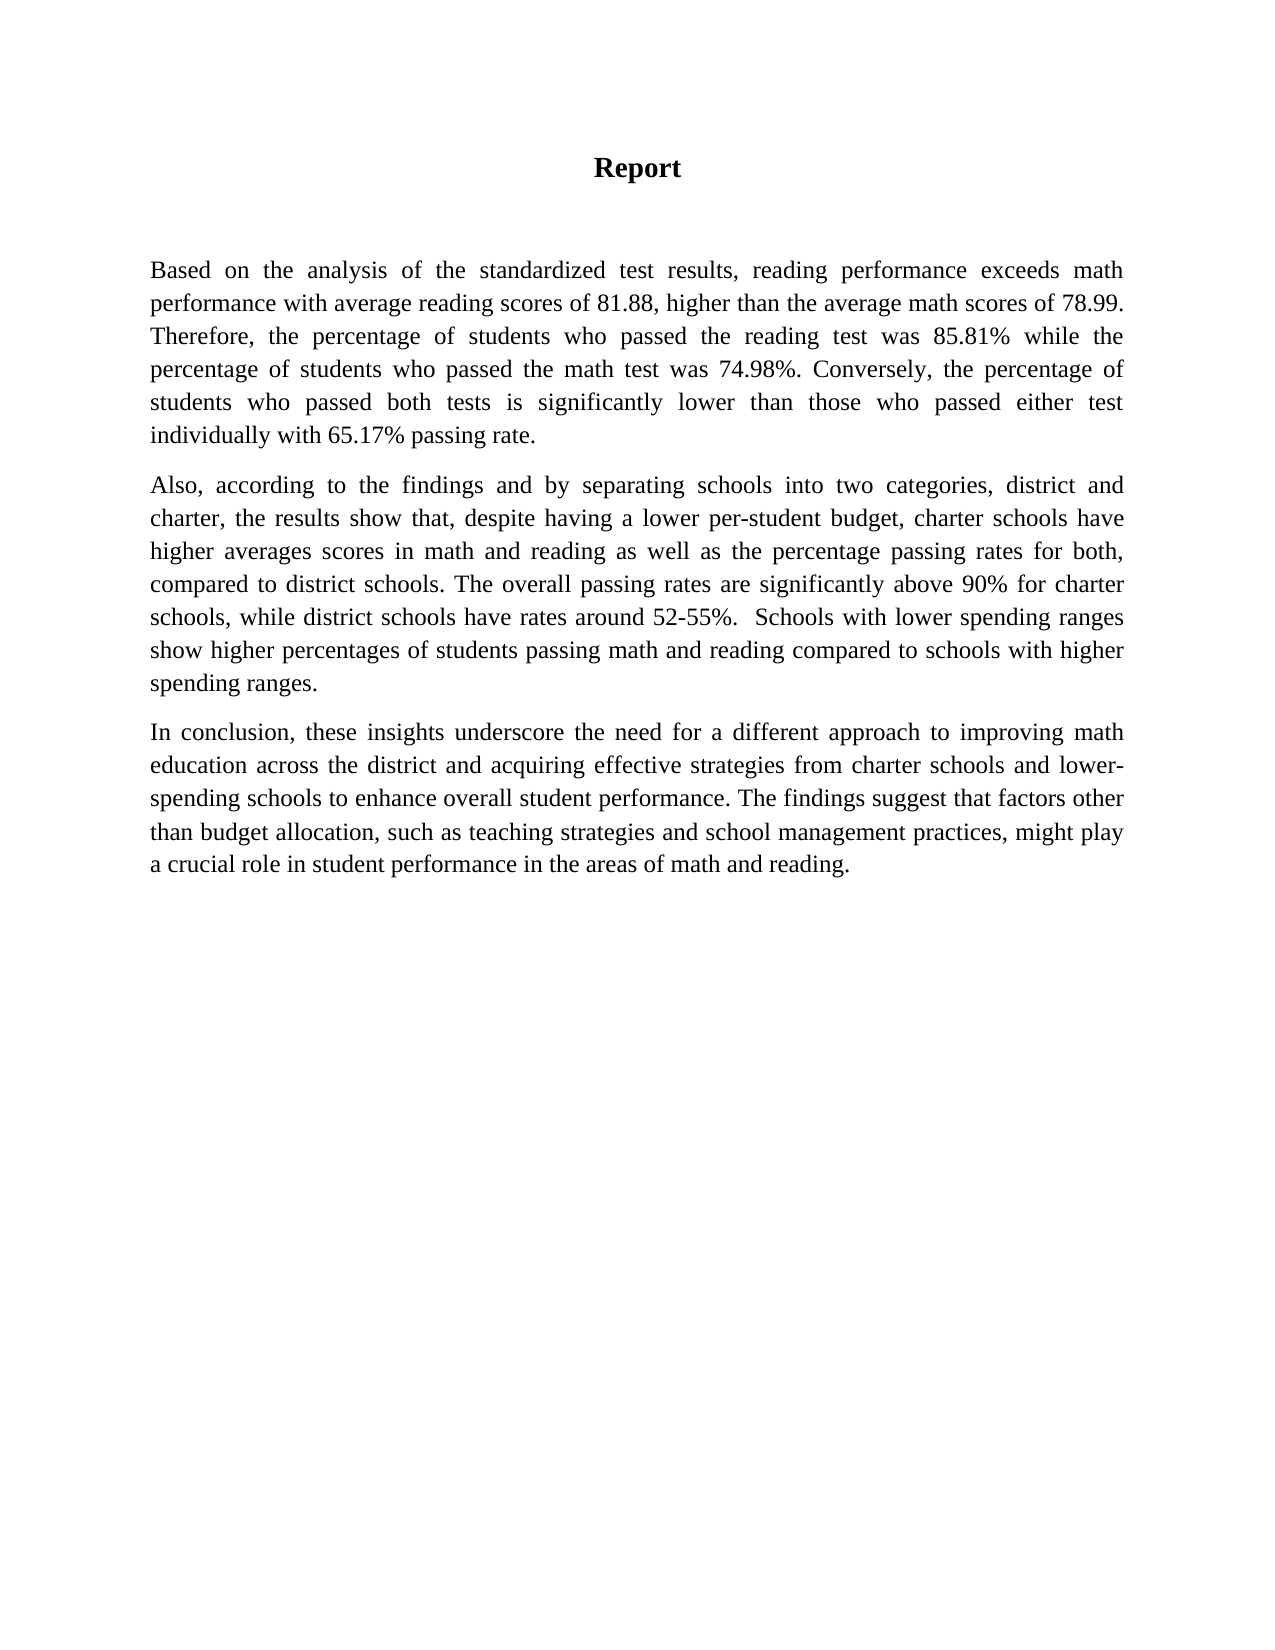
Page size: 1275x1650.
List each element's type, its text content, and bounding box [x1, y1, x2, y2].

text Based on the analysis of the standardized test results, reading performance exceeds math performance with average reading scores of 81.88, higher than the average math scores of 78.99. Therefore, the percentage of students who passed the reading test was 85.81% while the percentage of students who passed the math test was 74.98%. Conversely, the percentage of students who passed both tests is significantly lower than those who passed either test individually with 65.17% passing rate. [150, 255, 1125, 449]
text Also, according to the findings and by separating schools into two categories, district and charter, the results show that, despite having a lower per-student budget, charter schools have higher averages scores in math and reading as well as the percentage passing rates for both, compared to district schools. The overall passing rates are significantly above 90% for charter schools, while district schools have rates around 52-55%. Schools with lower spending ranges show higher percentages of students passing math and reading compared to schools with higher spending ranges. [150, 470, 1125, 697]
text Report [150, 150, 1125, 183]
text In conclusion, these insights underscore the need for a different approach to improving math education across the district and acquiring effective strategies from charter schools and lower-spending schools to enhance overall student performance. The findings suggest that factors other than budget allocation, such as teaching strategies and school management practices, might play a crucial role in student performance in the areas of math and reading. [150, 717, 1125, 878]
